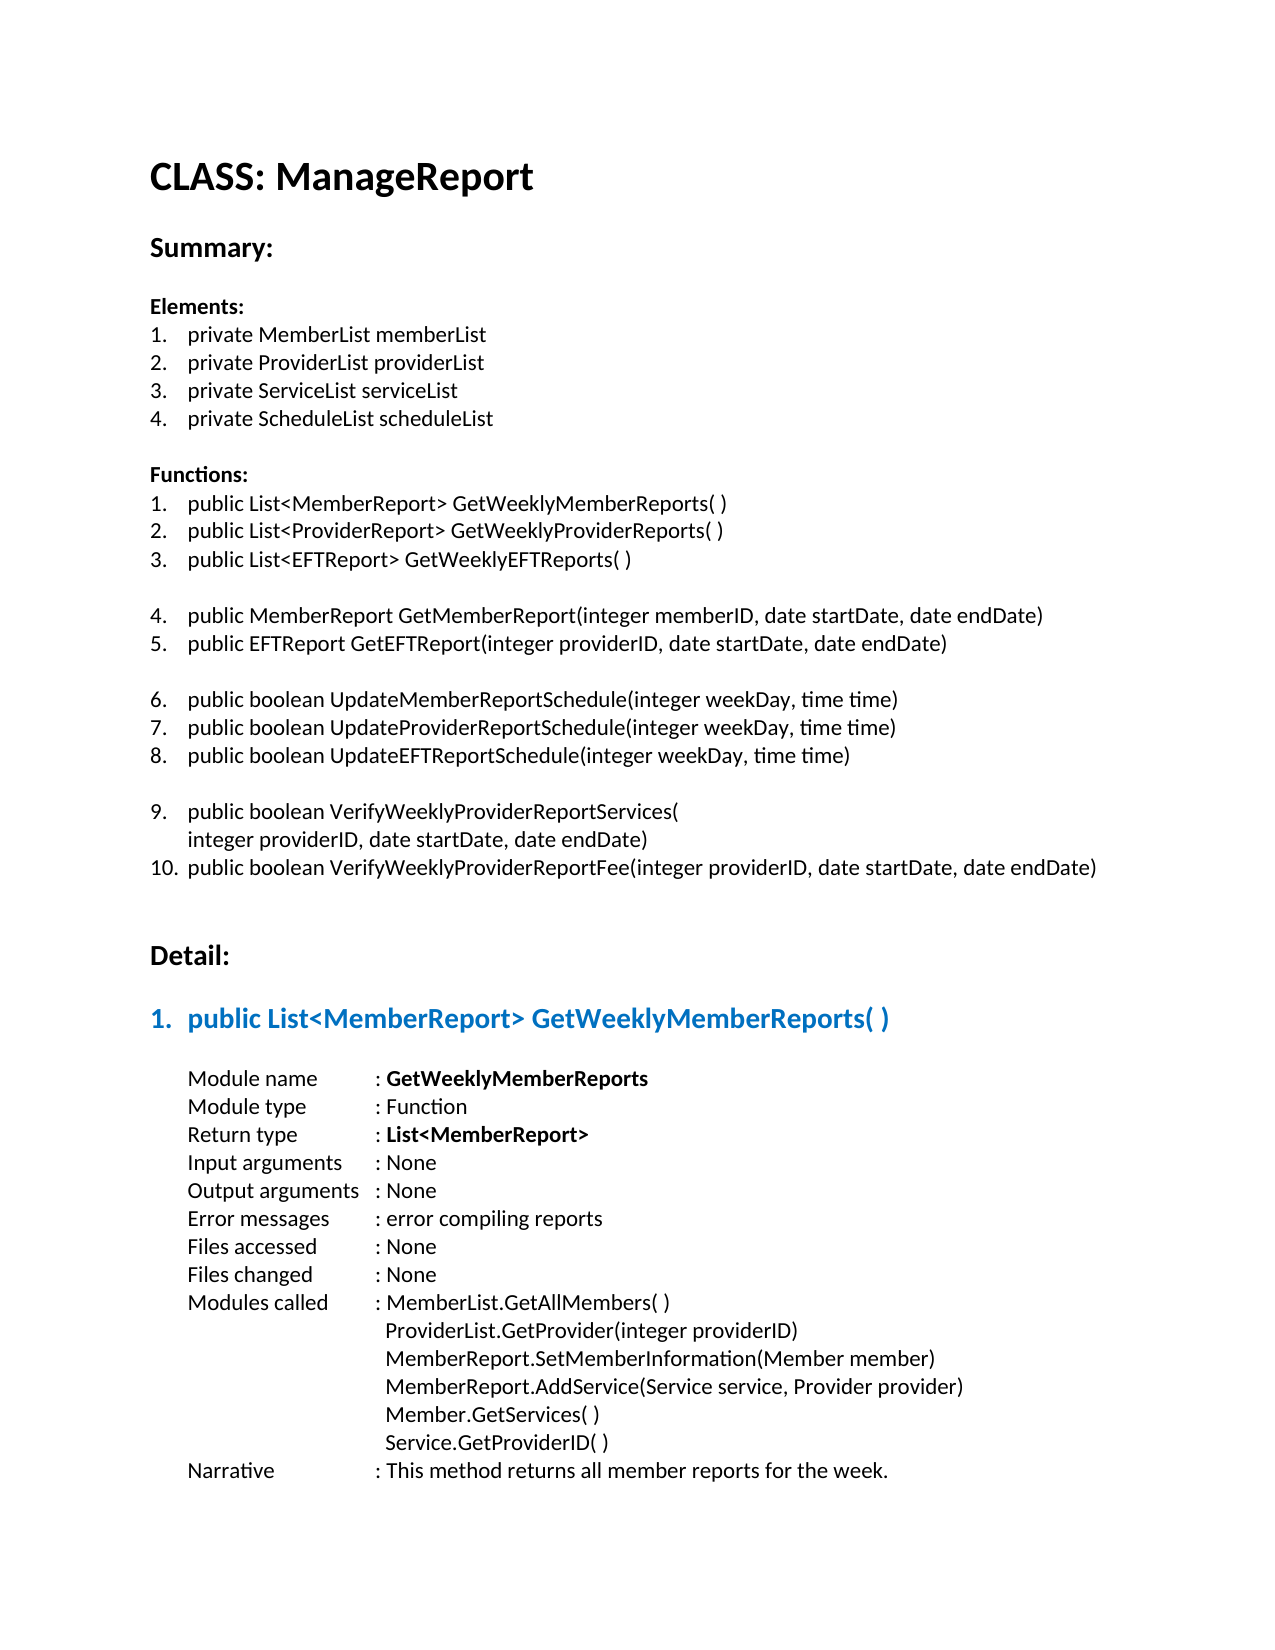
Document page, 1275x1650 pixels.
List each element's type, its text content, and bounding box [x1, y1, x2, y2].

list private ScheduleList scheduleList [150, 404, 1125, 433]
text MemberReport.AddService(Service service, Provider provider) [187, 1372, 1125, 1401]
text MemberReport.SetMemberInformation(Member member) [187, 1344, 1125, 1372]
text Detail: [150, 937, 1125, 973]
list public boolean UpdateMemberReportSchedule(integer weekDay, time time) [150, 685, 1125, 713]
text ProviderList.GetProvider(integer providerID) [187, 1316, 1125, 1344]
list private ServiceList serviceList [150, 377, 1125, 404]
list private ProviderList providerList [150, 348, 1125, 377]
list public List<EFTReport> GetWeeklyEFTReports( ) [150, 545, 1125, 573]
text Files accessed : None [187, 1232, 1125, 1260]
text Output arguments : None [187, 1176, 1125, 1204]
list private MemberList memberList [150, 321, 1125, 348]
text Member.GetServices( ) [187, 1401, 1125, 1428]
text Files changed : None [187, 1260, 1125, 1288]
text CLASS: ManageReport [150, 150, 1125, 201]
text Module type : Function [187, 1092, 1125, 1120]
text Return type : List<MemberReport> [187, 1120, 1125, 1148]
list public boolean VerifyWeeklyProviderReportServices( integer providerID, date startDate, date endDate) [150, 797, 1125, 853]
list public boolean VerifyWeeklyProviderReportFee(integer providerID, date startDate, date endDate) [150, 853, 1125, 881]
list public List<ProviderReport> GetWeeklyProviderReports( ) [150, 517, 1125, 545]
list public MemberReport GetMemberReport(integer memberID, date startDate, date endDate) [150, 601, 1125, 629]
list public List<MemberReport> GetWeeklyMemberReports( ) [150, 489, 1125, 517]
list public List<MemberReport> GetWeeklyMemberReports( ) [150, 1001, 1125, 1036]
text Narrative : This method returns all member reports for the week. [187, 1457, 1125, 1484]
text Service.GetProviderID( ) [187, 1428, 1125, 1457]
text Modules called : MemberList.GetAllMembers( ) [187, 1288, 1125, 1316]
list public EFTReport GetEFTReport(integer providerID, date startDate, date endDate) [150, 629, 1125, 657]
text Module name : GetWeeklyMemberReports [187, 1064, 1125, 1092]
text Functions: [150, 461, 1125, 489]
text Error messages : error compiling reports [187, 1204, 1125, 1232]
list public boolean UpdateEFTReportSchedule(integer weekDay, time time) [150, 741, 1125, 769]
list public boolean UpdateProviderReportSchedule(integer weekDay, time time) [150, 713, 1125, 741]
text Summary: [150, 229, 1125, 264]
text Elements: [150, 292, 1125, 321]
text Input arguments : None [187, 1148, 1125, 1176]
